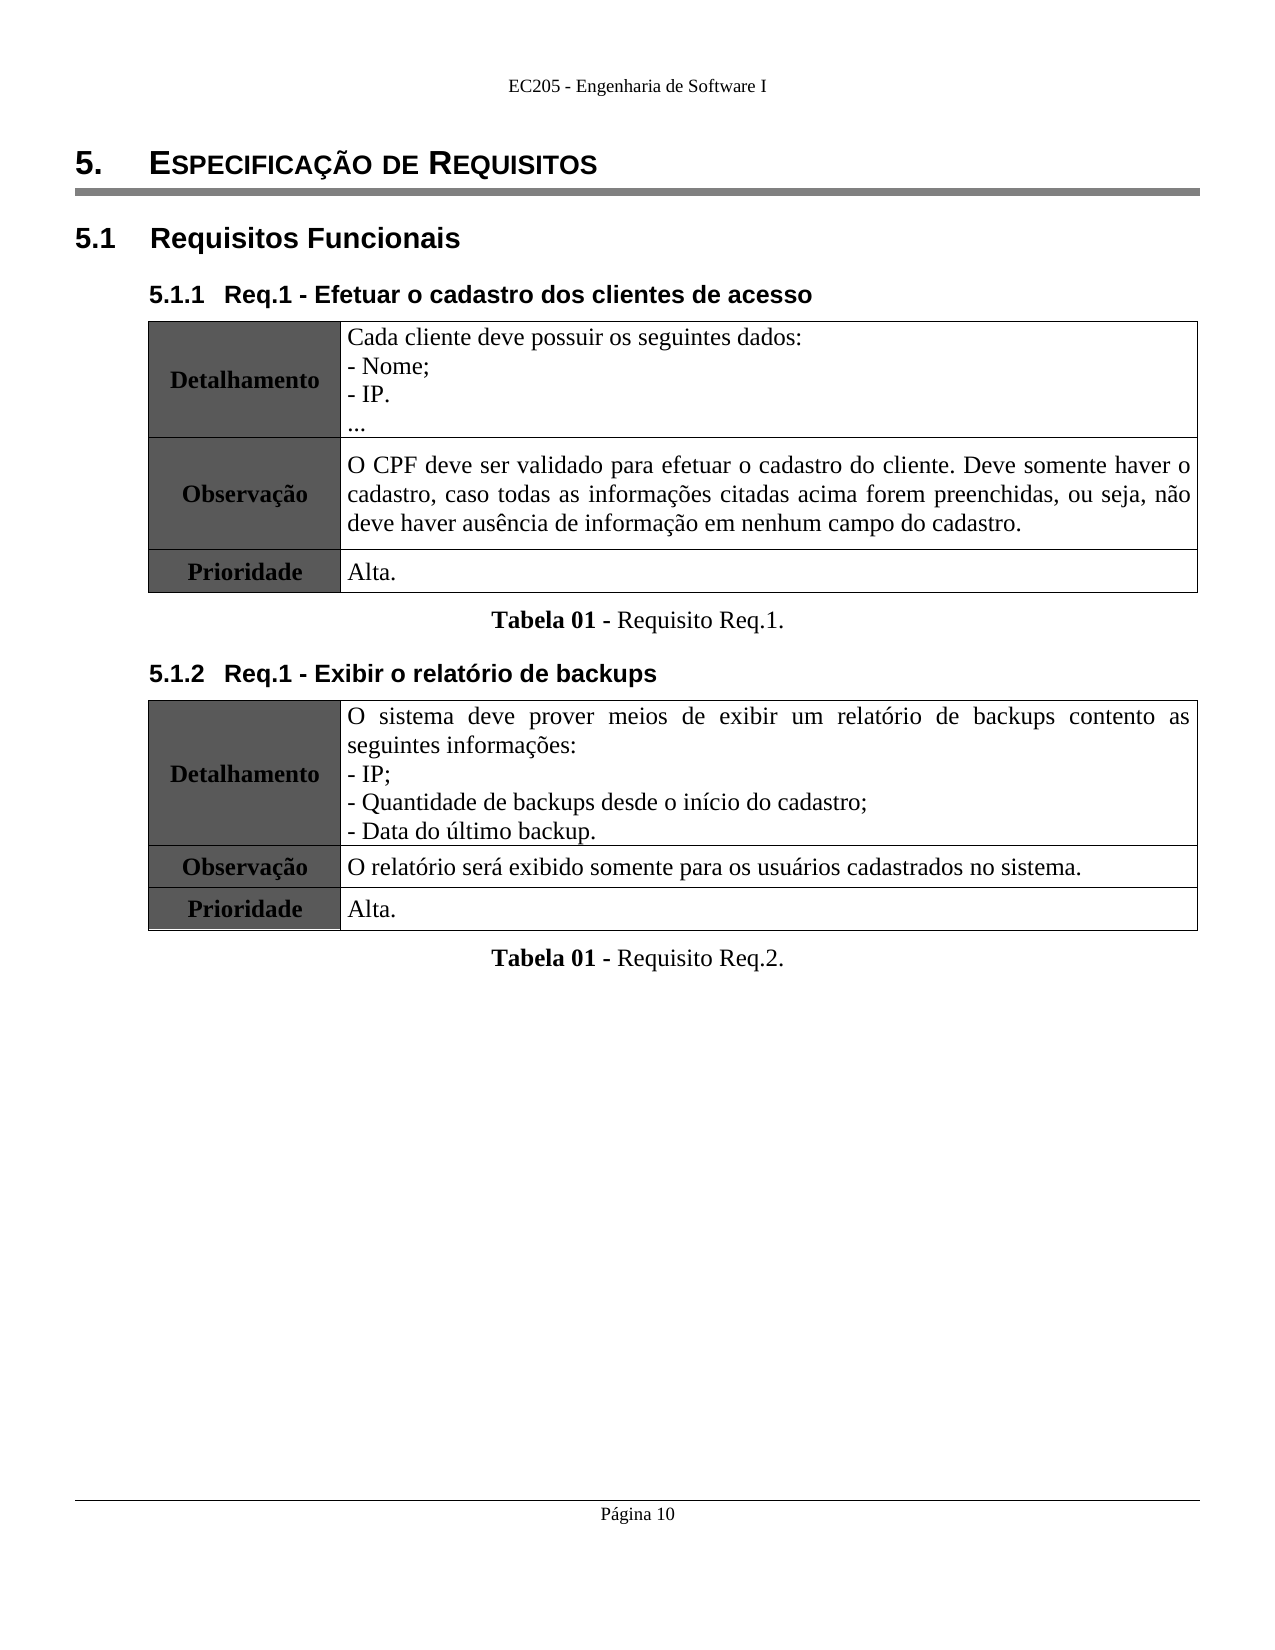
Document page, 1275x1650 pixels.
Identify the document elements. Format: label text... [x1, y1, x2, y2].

table_cell O CPF deve ser validado para efetuar o cadastro do cliente. Deve somente haver o cadastro, caso todas as informações citadas acima forem preenchidas, ou seja, não deve haver ausência de informação em nenhum campo do cadastro. [341, 438, 1197, 549]
table_cell Alta. [341, 888, 1197, 929]
table_cell O relatório será exibido somente para os usuários cadastrados no sistema. [341, 846, 1197, 887]
table_cell Prioridade [149, 888, 340, 929]
subtitle Req.1 - Efetuar o cadastro dos clientes de acesso [149, 280, 1200, 308]
table_cell Prioridade [149, 550, 340, 592]
subtitle Requisitos Funcionais [75, 221, 1200, 255]
subtitle Req.2 - Exibir o relatório de backups [149, 659, 1200, 688]
table_header Detalhamento [149, 322, 340, 437]
table_header Cada cliente deve possuir os seguintes dados: - Nome; - IP. ... [341, 322, 1197, 437]
table_cell Observação [149, 438, 340, 549]
table_cell Observação [149, 846, 340, 887]
table_header O sistema deve prover meios de exibir um relatório de backups contento as seguintes informações: - IP; - Quantidade de backups desde o início do cadastro; - Data do último backup. [341, 701, 1197, 845]
table_cell Alta. [341, 550, 1197, 592]
text Tabela 01 - Requisito Req.1. [75, 605, 1200, 634]
table_header Detalhamento [149, 701, 340, 845]
subtitle Especificação de Requisitos [75, 143, 1200, 188]
text Tabela 02 - Requisito Req.2. [75, 943, 1200, 972]
